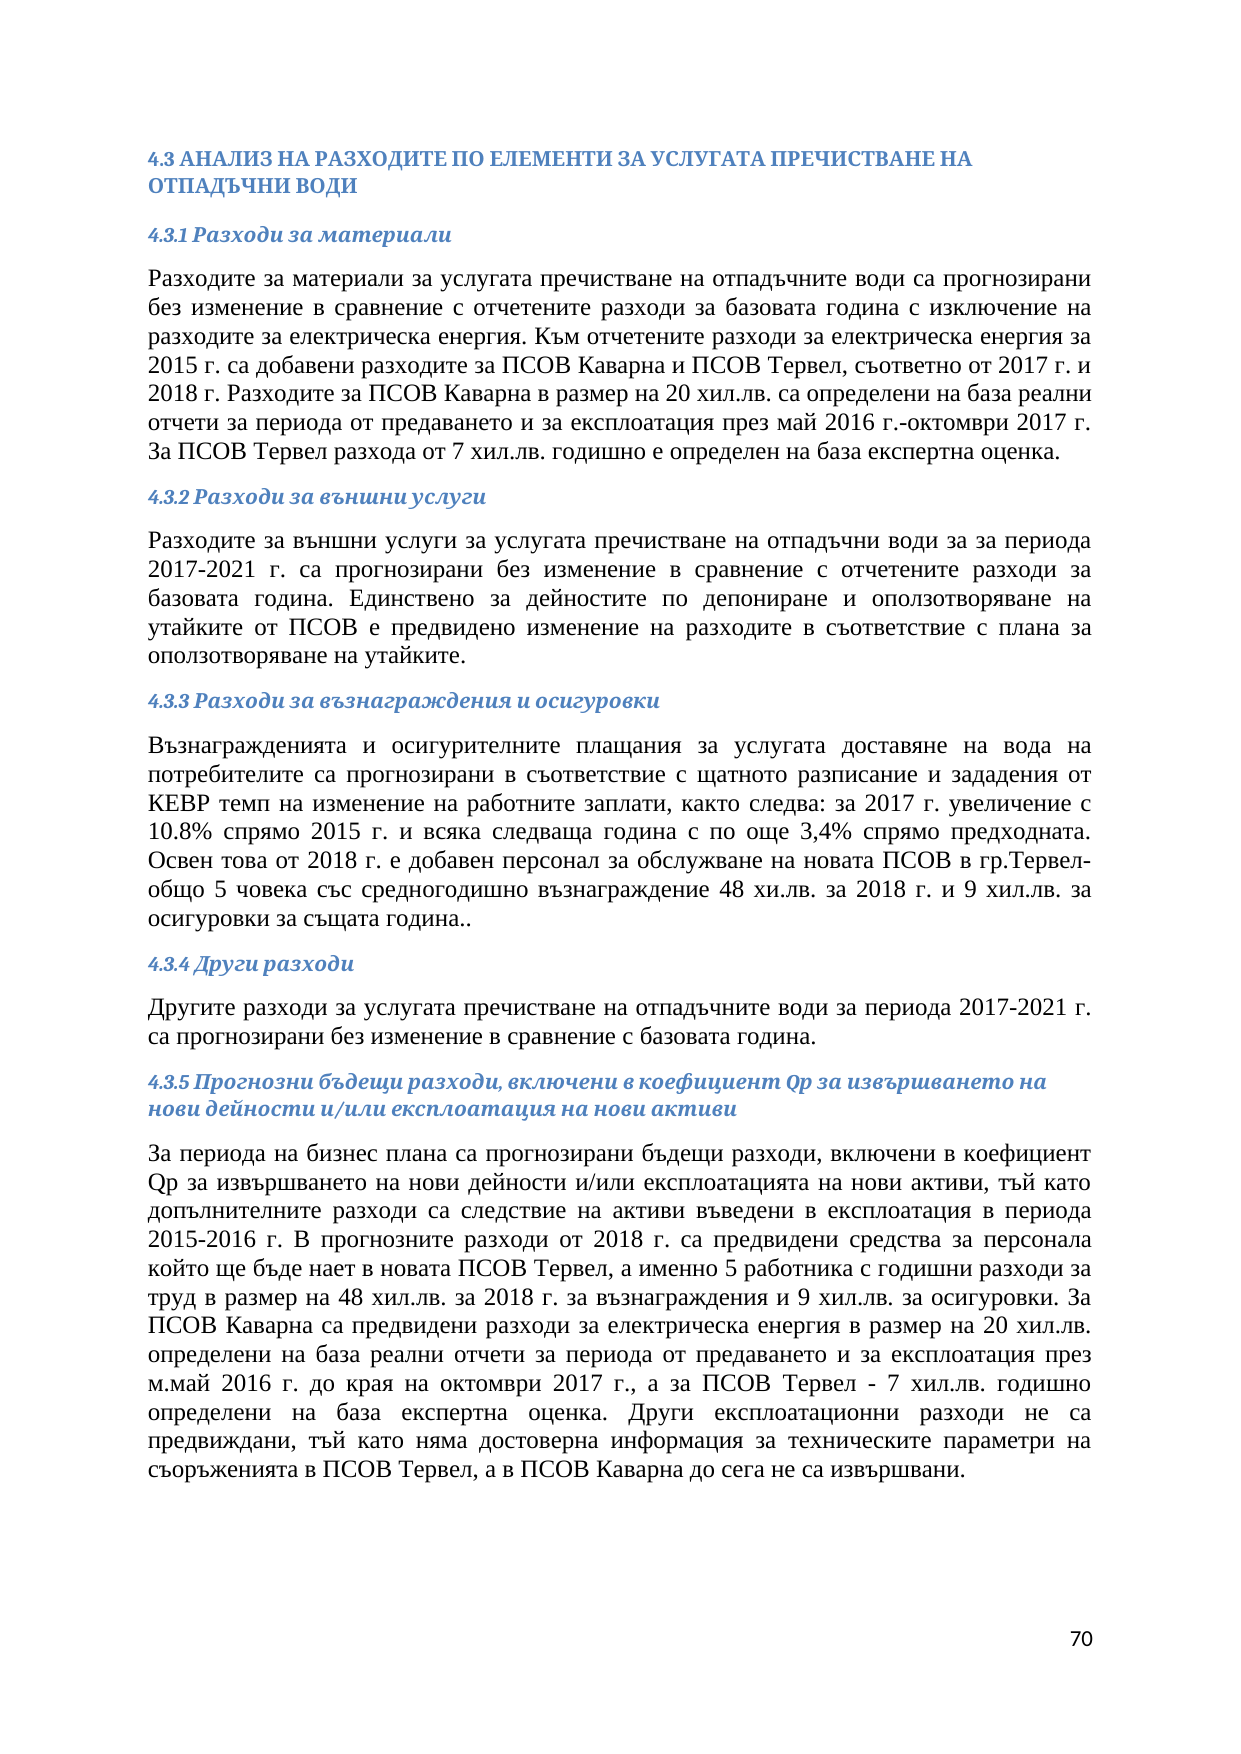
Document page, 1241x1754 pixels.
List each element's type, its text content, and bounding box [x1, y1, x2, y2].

subtitle 4.3.2 Разходи за външни услуги [148, 486, 1093, 509]
subtitle 4.3.5 Прогнозни бъдещи разходи, включени в коефициент Qр за извършването на нови дейности и/или експлоатация на нови активи [148, 1071, 1093, 1122]
subtitle 4.3.4 Други разходи [148, 952, 1093, 976]
text За периода на бизнес плана са прогнозирани бъдещи разходи, включени в коефициент Qр за извършването на нови дейности и/или експлоатацията на нови активи, тъй като допълнителните разходи са следствие на активи въведени в експлоатация в периода 2015-2016 г. В прогнозните разходи от 2018 г. са предвидени средства за персонала който ще бъде нает в новата ПСОВ Тервел, а именно 5 работника с годишни разходи за труд в размер на 48 хил.лв. за 2018 г. за възнаграждения и 9 хил.лв. за осигуровки. За ПСОВ Каварна са предвидени разходи за електрическа енергия в размер на 20 хил.лв. определени на база реални отчети за периода от предаването и за експлоатация през м.май 2016 г. до края на октомври 2017 г., а за ПСОВ Тервел - 7 хил.лв. годишно определени на база експертна оценка. Други експлоатационни разходи не са предвиждани, тъй като няма достоверна информация за техническите параметри на съоръженията в ПСОВ Тервел, а в ПСОВ Каварна до сега не са извършвани. [148, 1138, 1093, 1483]
text Другите разходи за услугата пречистване на отпадъчните води за периода 2017-2021 г. са прогнозирани без изменение в сравнение с базовата година. [148, 992, 1093, 1050]
subtitle 4.3.1 Разходи за материали [148, 223, 1093, 247]
text Разходите за материали за услугата пречистване на отпадъчните води са прогнозирани без изменение в сравнение с отчетените разходи за базовата година с изключение на разходите за електрическа енергия. Към отчетените разходи за електрическа енергия за 2015 г. са добавени разходите за ПСОВ Каварна и ПСОВ Тервел, съответно от 2017 г. и 2018 г. Разходите за ПСОВ Каварна в размер на 20 хил.лв. са определени на база реални отчети за периода от предаването и за експлоатация през май 2016 г.-октомври 2017 г. За ПСОВ Тервел разхода от 7 хил.лв. годишно е определен на база експертна оценка. [148, 263, 1093, 465]
text Възнагражденията и осигурителните плащания за услугата доставяне на вода на потребителите са прогнозирани в съответствие с щатното разписание и зададения от КЕВР темп на изменение на работните заплати, както следва: за 2017 г. увеличение с 10.8% спрямо 2015 г. и всяка следваща година с по още 3,4% спрямо предходната. Освен това от 2018 г. е добавен персонал за обслужване на новата ПСОВ в гр.Тервел- общо 5 човека със средногодишно възнаграждение 48 хи.лв. за 2018 г. и 9 хил.лв. за осигуровки за същата година.. [148, 730, 1093, 931]
text Разходите за външни услуги за услугата пречистване на отпадъчни води за за периода 2017-2021 г. са прогнозирани без изменение в сравнение с отчетените разходи за базовата година. Единствено за дейностите по депониране и оползотворяване на утайките от ПСОВ е предвидено изменение на разходите в съответствие с плана за оползотворяване на утайките. [148, 526, 1093, 669]
subtitle 4.3.3 Разходи за възнаграждения и осигуровки [148, 690, 1093, 714]
subtitle 4.3 АНАЛИЗ НА РАЗХОДИТЕ ПО ЕЛЕМЕНТИ ЗА УСЛУГАТА ПРЕЧИСТВАНЕ НА ОТПАДЪЧНИ ВОДИ [148, 148, 1093, 199]
